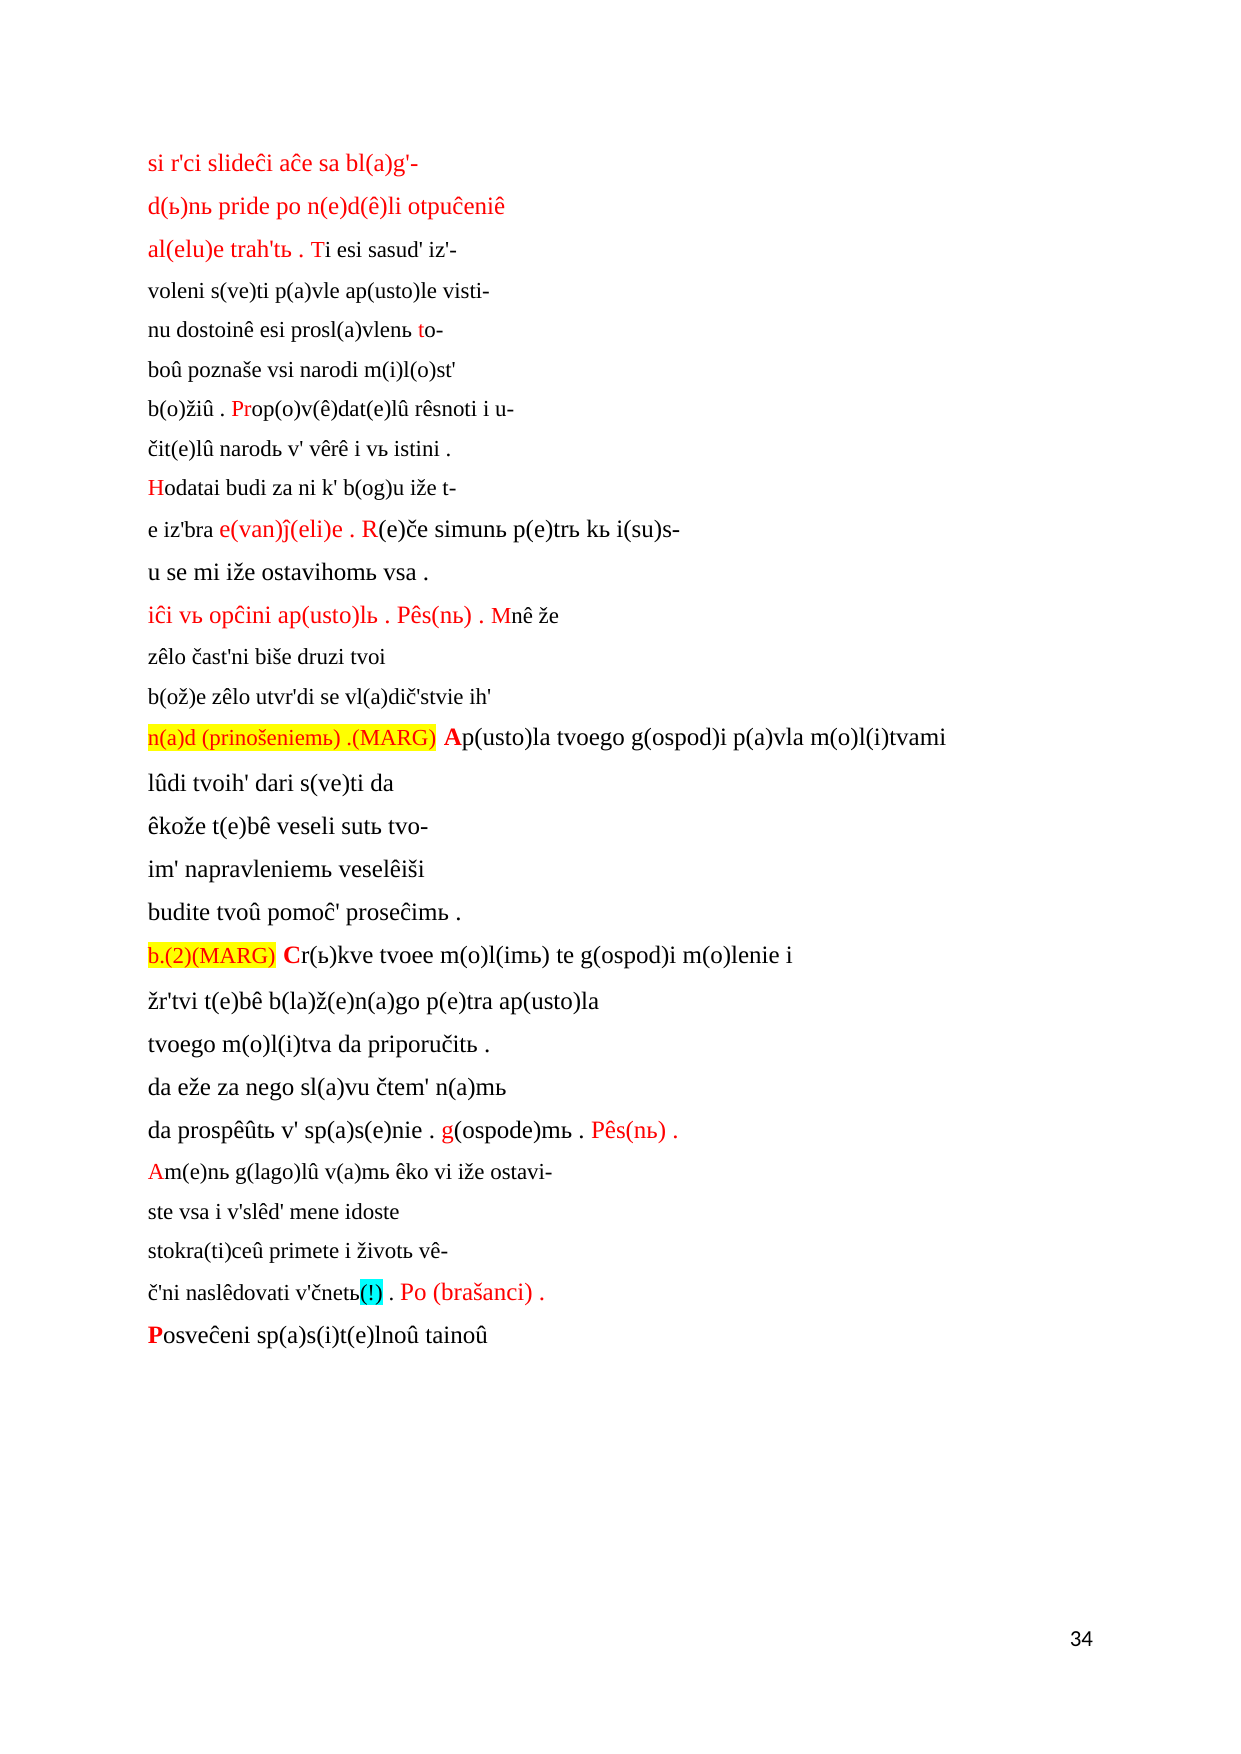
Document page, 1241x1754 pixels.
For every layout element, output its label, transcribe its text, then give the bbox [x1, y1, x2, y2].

text d(ь)nь pride po n(e)d(ê)li otpuĉeniê [148, 191, 1093, 219]
text ste vsa i v'slêd' mene idoste [148, 1198, 1093, 1224]
text al(elu)e trah'tь . Ti esi sasud' iz'- [148, 234, 1093, 263]
text iĉi vь opĉini ap(usto)lь . Pês(nь) . Mnê že [148, 600, 1093, 629]
text êkože t(e)bê veseli sutь tvo- [148, 811, 1093, 839]
text b.(2)(MARG) Cr(ь)kve tvoee m(o)l(imь) te g(ospod)i m(o)lenie i [148, 940, 1093, 969]
text da eže za nego sl(a)vu čtem' n(a)mь [148, 1072, 1093, 1101]
text im' napravleniemь veselêiši [148, 854, 1093, 883]
text n(a)d (prinošeniemь) .(MARG) Ap(usto)la tvoego g(ospod)i p(a)vla m(o)l(i)tvami [148, 722, 1093, 751]
text da prospêûtь v' sp(a)s(e)nie . g(ospode)mь . Pês(nь) . [148, 1115, 1093, 1144]
text boû poznaše vsi narodi m(i)l(o)st' [148, 356, 1093, 382]
text budite tvoû pomoĉ' proseĉimь . [148, 897, 1093, 926]
text e iz'bra e(van)ĵ(eli)e . R(e)če simunь p(e)trь kь i(su)s- [148, 514, 1093, 543]
text Hodatai budi za ni k' b(og)u iže t- [148, 474, 1093, 501]
text si r'ci slideĉi aĉe sa bl(a)g'- [148, 148, 1093, 176]
text čit(e)lû narodь v' vêrê i vь istini . [148, 435, 1093, 461]
text Am(e)nь g(lago)lû v(a)mь êko vi iže ostavi- [148, 1158, 1093, 1184]
text u se mi iže ostavihomь vsa . [148, 557, 1093, 586]
text Posveĉeni sp(a)s(i)t(e)lnoû tainoû [148, 1320, 1093, 1348]
text lûdi tvoih' dari s(ve)ti da [148, 768, 1093, 796]
text b(o)žiû . Prop(o)v(ê)dat(e)lû rêsnoti i u- [148, 395, 1093, 422]
text nu dostoinê esi prosl(a)vlenь to- [148, 316, 1093, 343]
text tvoego m(o)l(i)tva da priporučitь . [148, 1029, 1093, 1058]
text voleni s(ve)ti p(a)vle ap(usto)le visti- [148, 277, 1093, 303]
text č'ni naslêdovati v'čnetь(!) . Po (brašanci) . [148, 1277, 1093, 1305]
text stokra(ti)ceû primete i životь vê- [148, 1237, 1093, 1263]
text zêlo čast'ni biše druzi tvoi [148, 643, 1093, 669]
text b(ož)e zêlo utvr'di se vl(a)dič'stvie ih' [148, 683, 1093, 709]
text žr'tvi t(e)bê b(la)ž(e)n(a)go p(e)tra ap(usto)la [148, 986, 1093, 1014]
